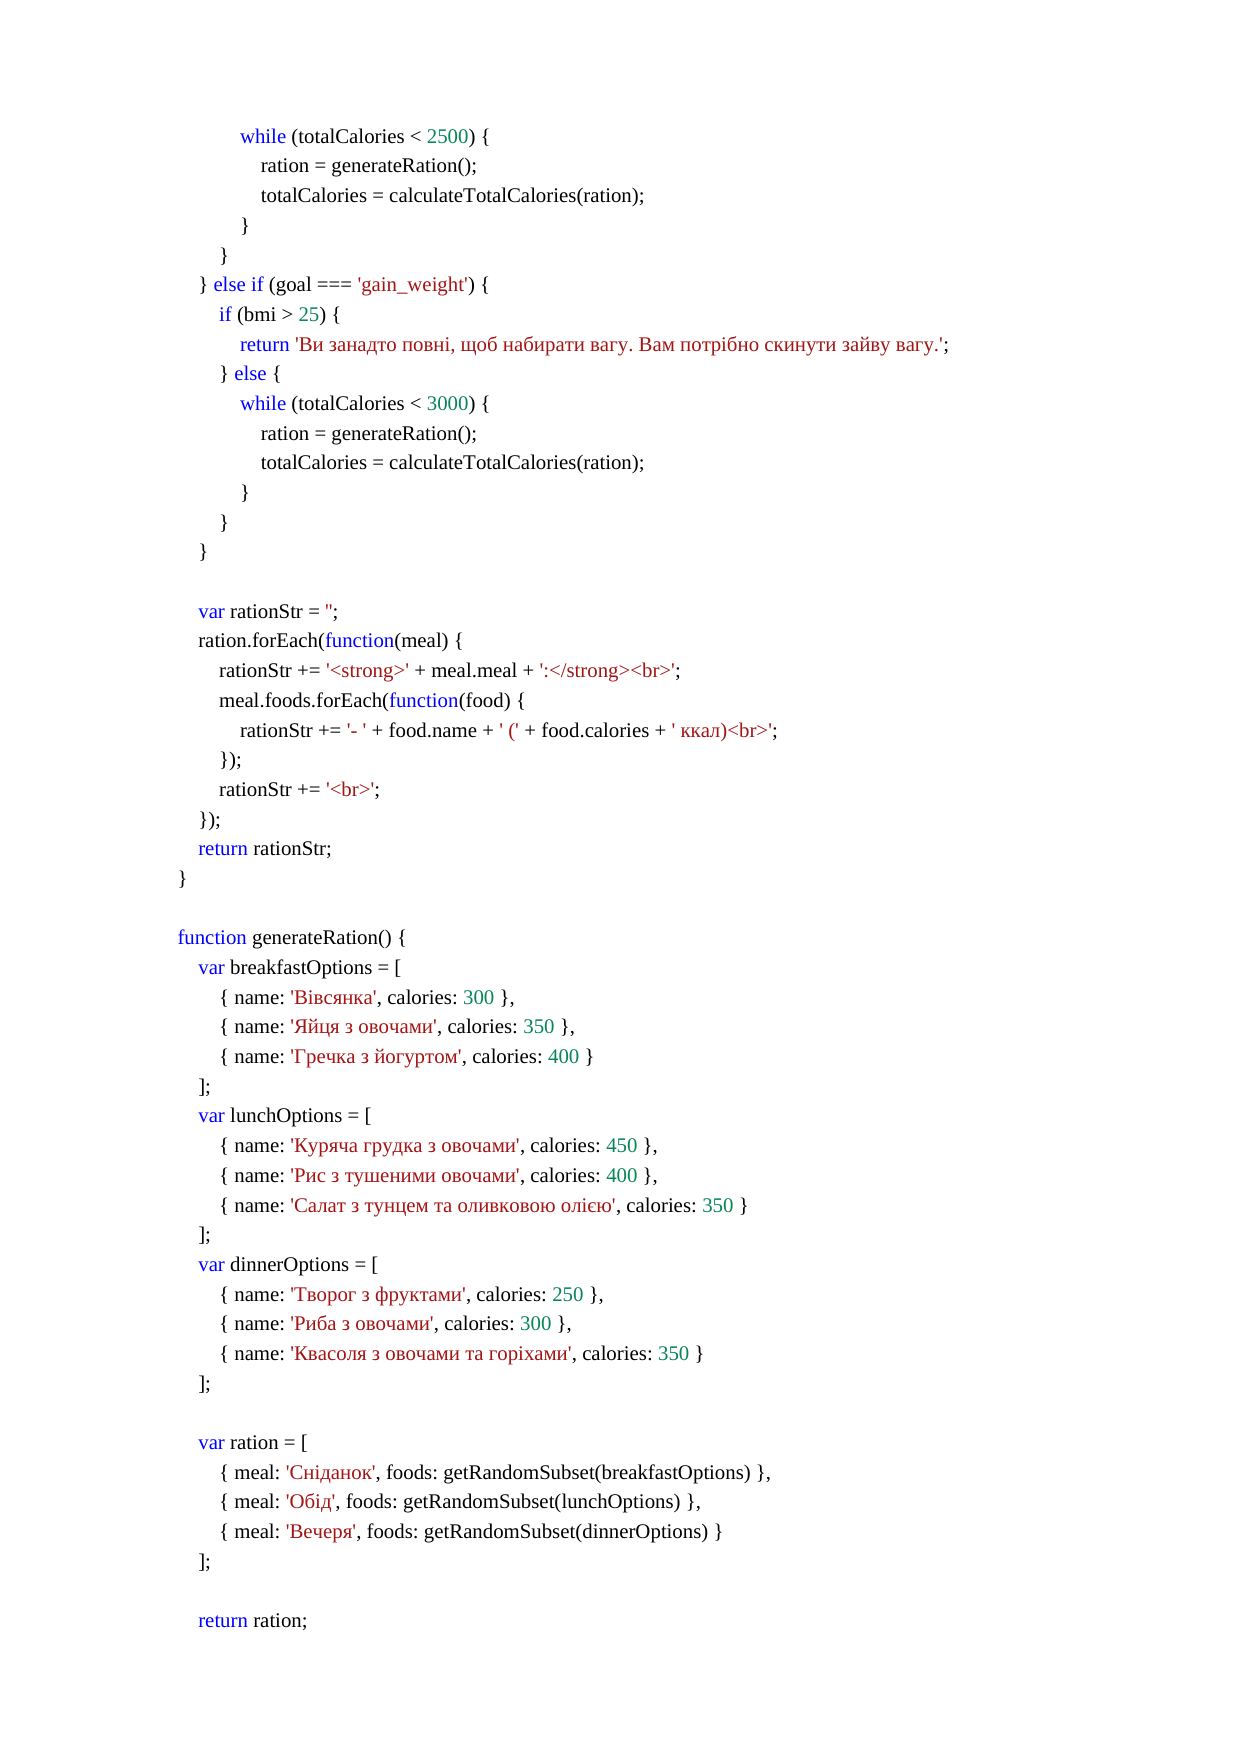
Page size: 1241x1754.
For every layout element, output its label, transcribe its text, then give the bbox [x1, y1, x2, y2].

text { name: 'Гречка з йогуртом', calories: 400 } [177, 1038, 1152, 1068]
text { name: 'Яйця з овочами', calories: 350 }, [177, 1009, 1152, 1038]
text totalCalories = calculateTotalCalories(ration); [177, 177, 1152, 207]
text } [177, 504, 1152, 534]
text rationStr += '- ' + food.name + ' (' + food.calories + ' ккал)<br>'; [177, 712, 1152, 742]
text var dinnerOptions = [ [177, 1246, 1152, 1276]
text rationStr += '<br>'; [177, 771, 1152, 801]
text rationStr += '<strong>' + meal.meal + ':</strong><br>'; [177, 652, 1152, 682]
text ]; [177, 1543, 1152, 1573]
text } [177, 207, 1152, 237]
text { name: 'Квасоля з овочами та горіхами', calories: 350 } [177, 1335, 1152, 1365]
text { meal: 'Сніданок', foods: getRandomSubset(breakfastOptions) }, [177, 1454, 1152, 1484]
text } [177, 237, 1152, 267]
text return ration; [177, 1602, 1152, 1632]
text { name: 'Салат з тунцем та оливковою олією', calories: 350 } [177, 1187, 1152, 1217]
text if (bmi > 25) { [177, 296, 1152, 326]
text { name: 'Вівсянка', calories: 300 }, [177, 979, 1152, 1009]
text } [177, 860, 1152, 890]
text ration = generateRation(); [177, 415, 1152, 445]
text ration = generateRation(); [177, 148, 1152, 177]
text } [177, 534, 1152, 563]
text var lunchOptions = [ [177, 1098, 1152, 1127]
text var breakfastOptions = [ [177, 949, 1152, 979]
text } else { [177, 356, 1152, 385]
text { name: 'Творог з фруктами', calories: 250 }, [177, 1276, 1152, 1306]
text { meal: 'Вечеря', foods: getRandomSubset(dinnerOptions) } [177, 1513, 1152, 1543]
text { name: 'Куряча грудка з овочами', calories: 450 }, [177, 1127, 1152, 1157]
text return 'Ви занадто повні, щоб набирати вагу. Вам потрібно скинути зайву вагу.'; [177, 326, 1152, 356]
text } else if (goal === 'gain_weight') { [177, 267, 1152, 296]
text ]; [177, 1365, 1152, 1395]
text while (totalCalories < 3000) { [177, 385, 1152, 415]
text { meal: 'Обід', foods: getRandomSubset(lunchOptions) }, [177, 1484, 1152, 1513]
text ]; [177, 1217, 1152, 1246]
text while (totalCalories < 2500) { [177, 118, 1152, 148]
text }); [177, 742, 1152, 771]
text { name: 'Рис з тушеними овочами', calories: 400 }, [177, 1157, 1152, 1187]
text meal.foods.forEach(function(food) { [177, 682, 1152, 712]
text return rationStr; [177, 831, 1152, 860]
text { name: 'Риба з овочами', calories: 300 }, [177, 1306, 1152, 1335]
text function generateRation() { [177, 920, 1152, 949]
text } [177, 474, 1152, 504]
text var ration = [ [177, 1424, 1152, 1454]
text }); [177, 801, 1152, 831]
text ]; [177, 1068, 1152, 1098]
text totalCalories = calculateTotalCalories(ration); [177, 445, 1152, 474]
text var rationStr = ''; [177, 593, 1152, 623]
text ration.forEach(function(meal) { [177, 623, 1152, 652]
